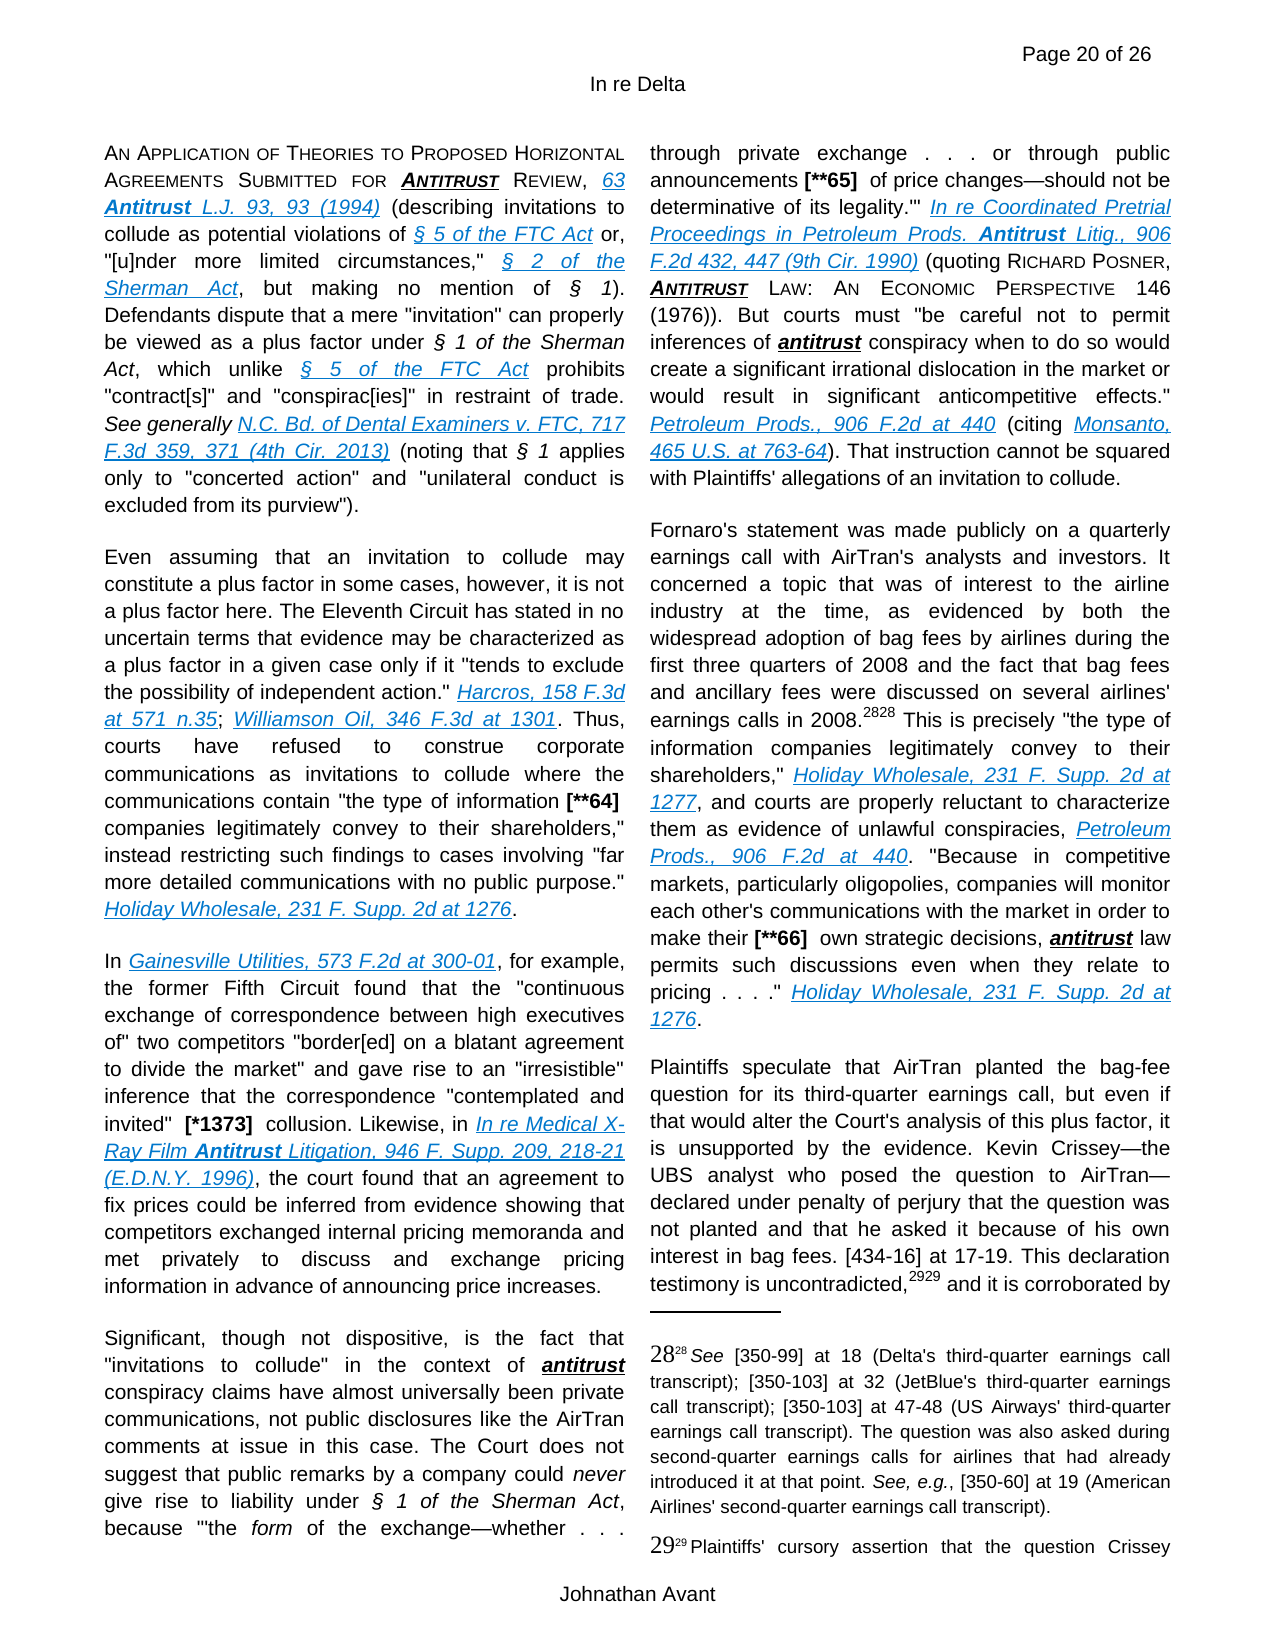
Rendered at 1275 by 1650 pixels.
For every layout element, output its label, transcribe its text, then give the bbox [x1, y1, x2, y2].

text Fornaro's statement was made publicly on a quarterly earnings call with AirTran's analysts and investors. It concerned a topic that was of interest to the airline industry at the time, as evidenced by both the widespread adoption of bag fees by airlines during the first three quarters of 2008 and the fact that bag fees and ancillary fees were discussed on several airlines' earnings calls in 2008.28 This is precisely "the type of information companies legitimately convey to their shareholders," Holiday Wholesale, 231 F. Supp. 2d at 1277, and courts are properly reluctant to characterize them as evidence of unlawful conspiracies, Petroleum Prods., 906 F.2d at 440. "Because in competitive markets, particularly oligopolies, companies will monitor each other's communications with the market in order to make their [**66] own strategic decisions, antitrust law permits such discussions even when they relate to pricing . . . ." Holiday Wholesale, 231 F. Supp. 2d at 1276. [650, 514, 1171, 1031]
text In Gainesville Utilities, 573 F.2d at 300-01, for example, the former Fifth Circuit found that the "continuous exchange of correspondence between high executives of" two competitors "border[ed] on a blatant agreement to divide the market" and gave rise to an "irresistible" inference that the correspondence "contemplated and invited" [*1373] collusion. Likewise, in In re Medical X-Ray Film Antitrust Litigation, 946 F. Supp. 209, 218-21 (E.D.N.Y. 1996), the court found that an agreement to fix prices could be inferred from evidence showing that competitors exchanged internal pricing memoranda and met privately to discuss and exchange pricing information in advance of announcing price increases. [104, 946, 625, 1159]
text In Gainesville Utilities, 573 F.2d at 300-01, for example, the former Fifth Circuit found that the "continuous exchange of correspondence between high executives of" two competitors "border[ed] on a blatant agreement to divide the market" and gave rise to an "irresistible" inference that the correspondence "contemplated and invited" [*1373] collusion. Likewise, in In re Medical X-Ray Film Antitrust Litigation, 946 F. Supp. 209, 218-21 (E.D.N.Y. 1996), the court found that an agreement to fix prices could be inferred from evidence showing that competitors exchanged internal pricing memoranda and met privately to discuss and exchange pricing information in advance of announcing price increases. [104, 1161, 625, 1298]
text Even assuming that an invitation to collude may constitute a plus factor in some cases, however, it is not a plus factor here. The Eleventh Circuit has stated in no uncertain terms that evidence may be characterized as a plus factor in a given case only if it "tends to exclude the possibility of independent action." Harcros, 158 F.3d at 571 n.35; Williamson Oil, 346 F.3d at 1301. Thus, courts have refused to construe corporate communications as invitations to collude where the communications contain "the type of information [**64] companies legitimately convey to their shareholders," instead restricting such findings to cases involving "far more detailed communications with no public purpose." Holiday Wholesale, 231 F. Supp. 2d at 1276. [104, 542, 625, 921]
text Significant, though not dispositive, is the fact that "invitations to collude" in the context of antitrust conspiracy claims have almost universally been private communications, not public disclosures like the AirTran comments at issue in this case. The Court does not suggest that public remarks by a company could never give rise to liability under § 1 of the Sherman Act, because "'the form of the exchange—whether . . . through private exchange . . . or through public announcements [**65] of price changes—should not be determinative of its legality.'" In re Coordinated Pretrial Proceedings in Petroleum Prods. Antitrust Litig., 906 F.2d 432, 447 (9th Cir. 1990) (quoting Richard Posner, Antitrust Law: An Economic Perspective 146 (1976)). But courts must "be careful not to permit inferences of antitrust conspiracy when to do so would create a significant irrational dislocation in the market or would result in significant anticompetitive effects." Petroleum Prods., 906 F.2d at 440 (citing Monsanto, 465 U.S. at 763-64). That instruction cannot be squared with Plaintiffs' allegations of an invitation to collude. [650, 244, 1171, 489]
text Significant, though not dispositive, is the fact that "invitations to collude" in the context of antitrust conspiracy claims have almost universally been private communications, not public disclosures like the AirTran comments at issue in this case. The Court does not suggest that public remarks by a company could never give rise to liability under § 1 of the Sherman Act, because "'the form of the exchange—whether . . . through private exchange . . . or through public announcements [**65] of price changes—should not be determinative of its legality.'" In re Coordinated Pretrial Proceedings in Petroleum Prods. Antitrust Litig., 906 F.2d 432, 447 (9th Cir. 1990) (quoting Richard Posner, Antitrust Law: An Economic Perspective 146 (1976)). But courts must "be careful not to permit inferences of antitrust conspiracy when to do so would create a significant irrational dislocation in the market or would result in significant anticompetitive effects." Petroleum Prods., 906 F.2d at 440 (citing Monsanto, 465 U.S. at 763-64). That instruction cannot be squared with Plaintiffs' allegations of an invitation to collude. [104, 1323, 625, 1539]
